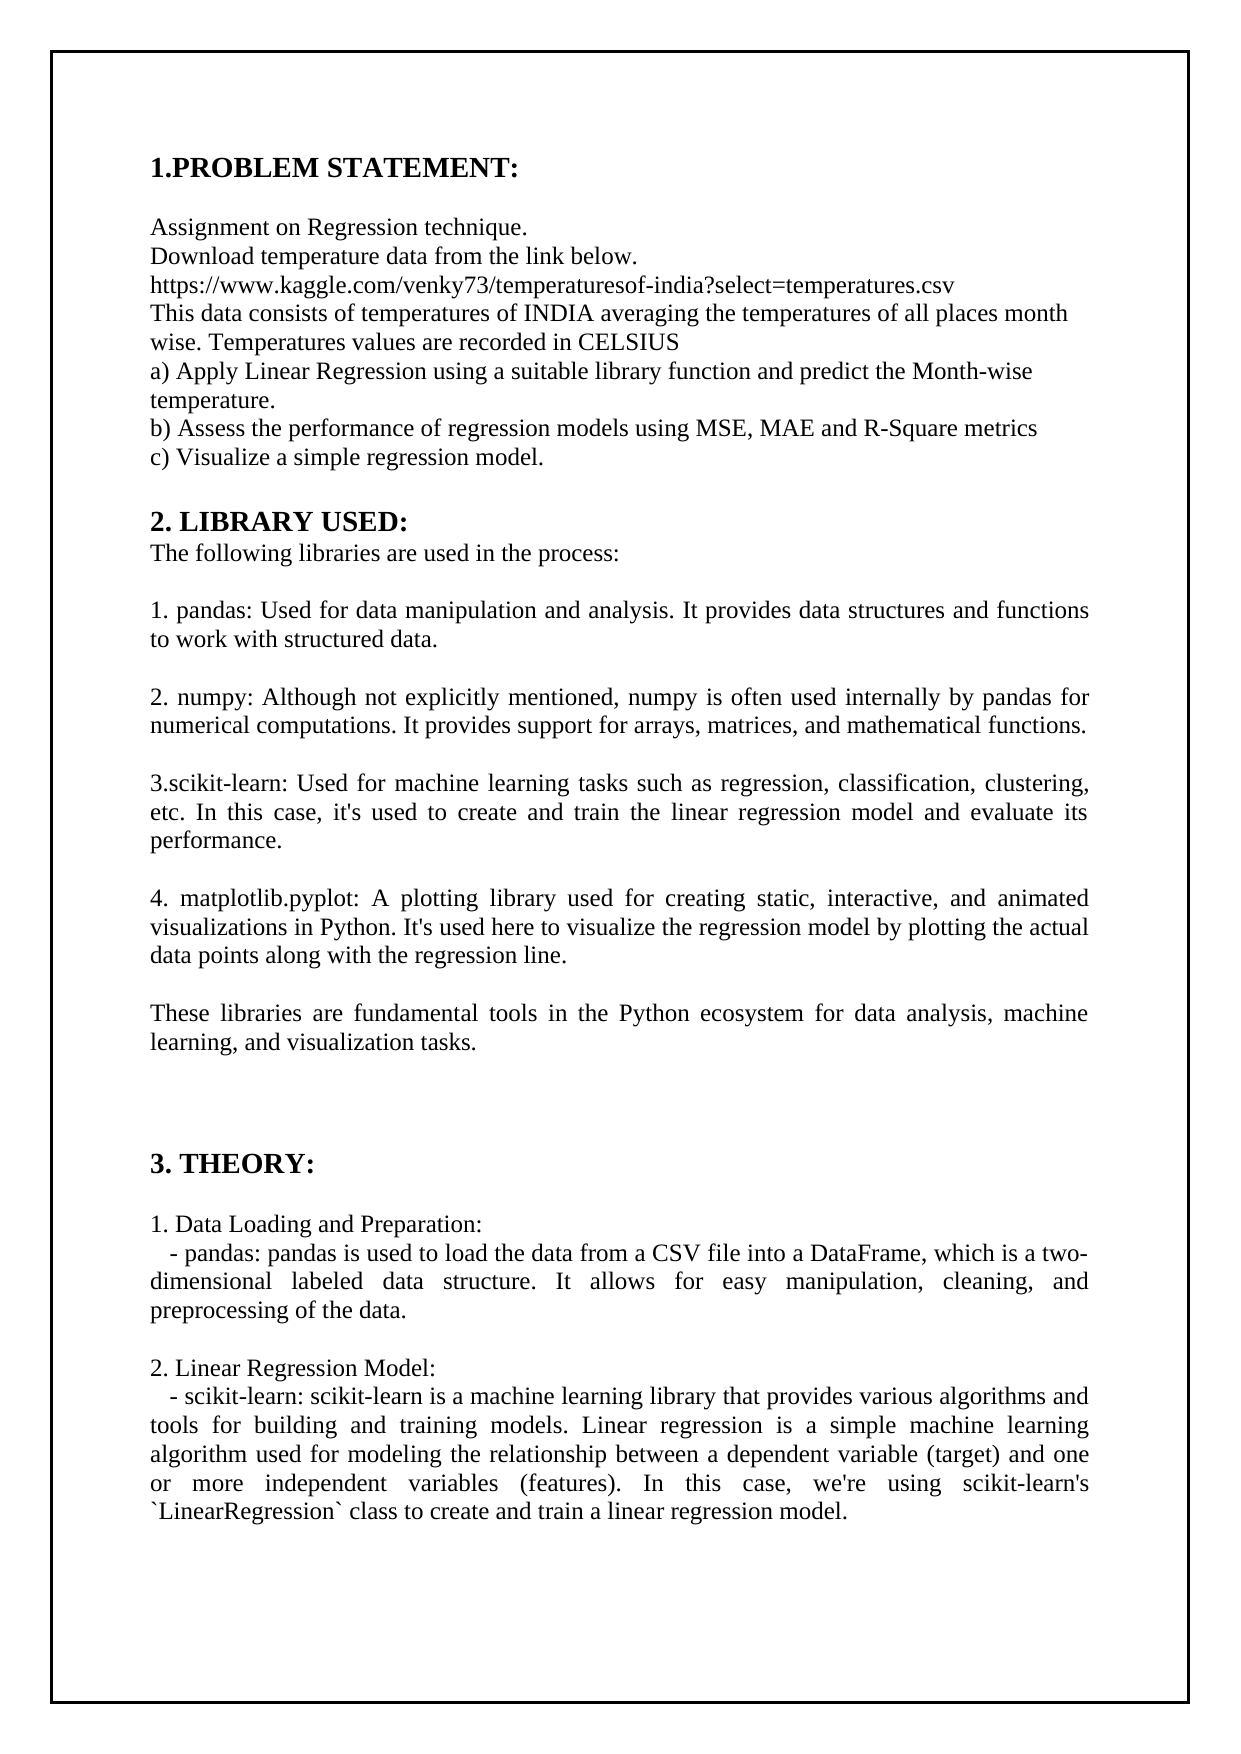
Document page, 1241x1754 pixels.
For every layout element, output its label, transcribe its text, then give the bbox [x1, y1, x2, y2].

text 2. LIBRARY USED: [150, 504, 1090, 538]
text 1. pandas: Used for data manipulation and analysis. It provides data structures and functions to work with structured data. [150, 596, 1090, 653]
text 2. Linear Regression Model: [150, 1353, 1090, 1381]
text 2. numpy: Although not explicitly mentioned, numpy is often used internally by pandas for numerical computations. It provides support for arrays, matrices, and mathematical functions. [150, 682, 1090, 739]
text 1. Data Loading and Preparation: [150, 1209, 1090, 1238]
text 1.PROBLEM STATEMENT: [150, 150, 1090, 183]
text c) Visualize a simple regression model. [150, 442, 1090, 471]
text temperature. [150, 385, 1090, 413]
text b) Assess the performance of regression models using MSE, MAE and R-Square metrics [150, 413, 1090, 442]
text 3. THEORY: [150, 1147, 1090, 1180]
text These libraries are fundamental tools in the Python ecosystem for data analysis, machine learning, and visualization tasks. [150, 998, 1090, 1056]
text wise. Temperatures values are recorded in CELSIUS [150, 327, 1090, 356]
text a) Apply Linear Regression using a suitable library function and predict the Month-wise [150, 356, 1090, 385]
text The following libraries are used in the process: [150, 538, 1090, 567]
text Assignment on Regression technique. [150, 212, 1090, 241]
text 4. matplotlib.pyplot: A plotting library used for creating static, interactive, and animated visualizations in Python. It's used here to visualize the regression model by plotting the actual data points along with the regression line. [150, 883, 1090, 969]
text https://www.kaggle.com/venky73/temperaturesof-india?select=temperatures.csv [150, 270, 1090, 298]
text Download temperature data from the link below. [150, 241, 1090, 270]
text 3.scikit-learn: Used for machine learning tasks such as regression, classification, clustering, etc. In this case, it's used to create and train the linear regression model and evaluate its performance. [150, 768, 1090, 854]
text This data consists of temperatures of INDIA averaging the temperatures of all places month [150, 298, 1090, 327]
